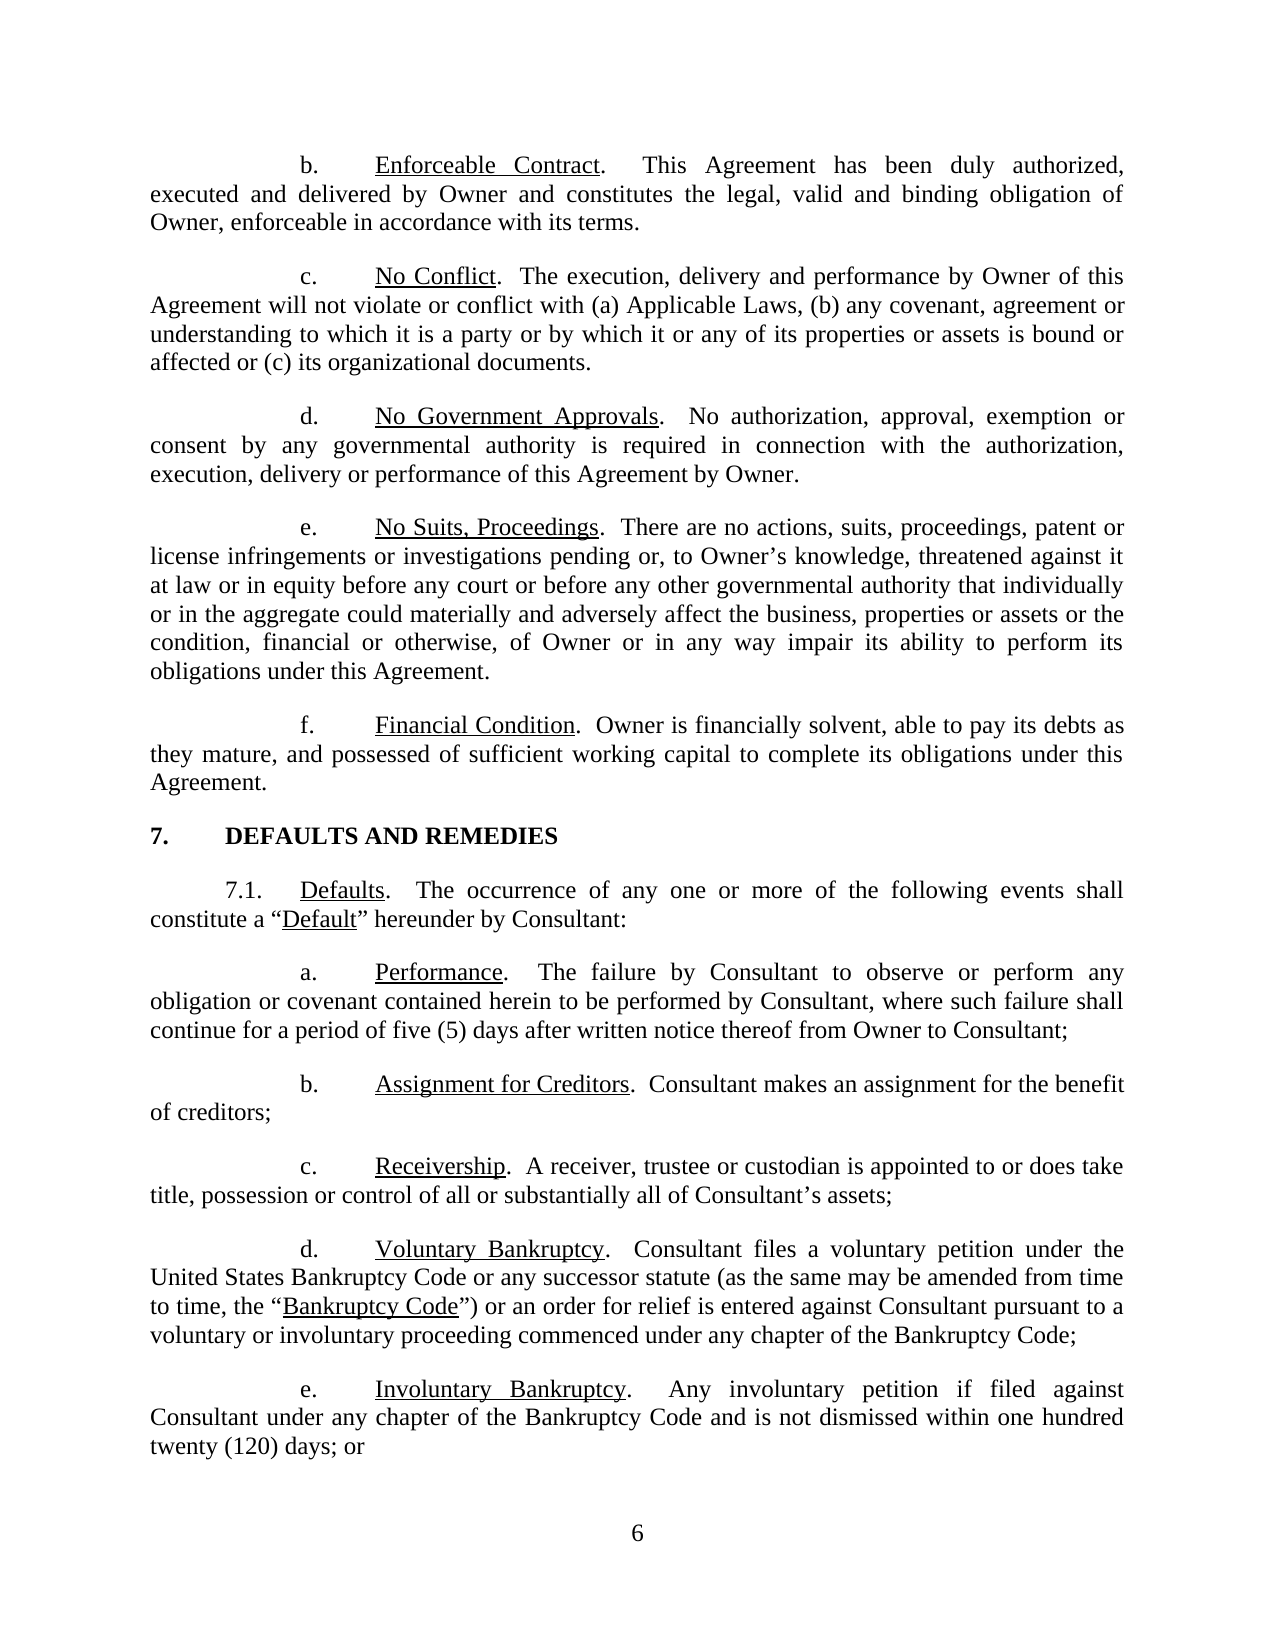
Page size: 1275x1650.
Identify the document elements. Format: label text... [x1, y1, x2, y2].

list No Conflict. The execution, delivery and performance by Owner of this Agreement will not violate or conflict with (a) Applicable Laws, (b) any covenant, agreement or understanding to which it is a party or by which it or any of its properties or assets is bound or affected or (c) its organizational documents. [150, 261, 1125, 376]
list Performance. The failure by Consultant to observe or perform any obligation or covenant contained herein to be performed by Consultant, where such failure shall continue for a period of five (5) days after written notice thereof from Owner to Consultant; [150, 957, 1125, 1044]
list Assignment for Creditors. Consultant makes an assignment for the benefit of creditors; [150, 1069, 1125, 1126]
list DEFAULTS AND REMEDIES [150, 821, 1125, 850]
list Defaults. The occurrence of any one or more of the following events shall constitute a “Default” hereunder by Consultant: [150, 875, 1125, 932]
list Financial Condition. Owner is financially solvent, able to pay its debts as they mature, and possessed of sufficient working capital to complete its obligations under this Agreement. [150, 710, 1125, 796]
list No Government Approvals. No authorization, approval, exemption or consent by any governmental authority is required in connection with the authorization, execution, delivery or performance of this Agreement by Owner. [150, 401, 1125, 487]
list Voluntary Bankruptcy. Consultant files a voluntary petition under the United States Bankruptcy Code or any successor statute (as the same may be amended from time to time, the “Bankruptcy Code”) or an order for relief is entered against Consultant pursuant to a voluntary or involuntary proceeding commenced under any chapter of the Bankruptcy Code; [150, 1234, 1125, 1349]
list No Suits, Proceedings. There are no actions, suits, proceedings, patent or license infringements or investigations pending or, to Owner’s knowledge, threatened against it at law or in equity before any court or before any other governmental authority that individually or in the aggregate could materially and adversely affect the business, properties or assets or the condition, financial or otherwise, of Owner or in any way impair its ability to perform its obligations under this Agreement. [150, 512, 1125, 685]
list Enforceable Contract. This Agreement has been duly authorized, executed and delivered by Owner and constitutes the legal, valid and binding obligation of Owner, enforceable in accordance with its terms. [150, 150, 1125, 236]
list Receivership. A receiver, trustee or custodian is appointed to or does take title, possession or control of all or substantially all of Consultant’s assets; [150, 1151, 1125, 1209]
